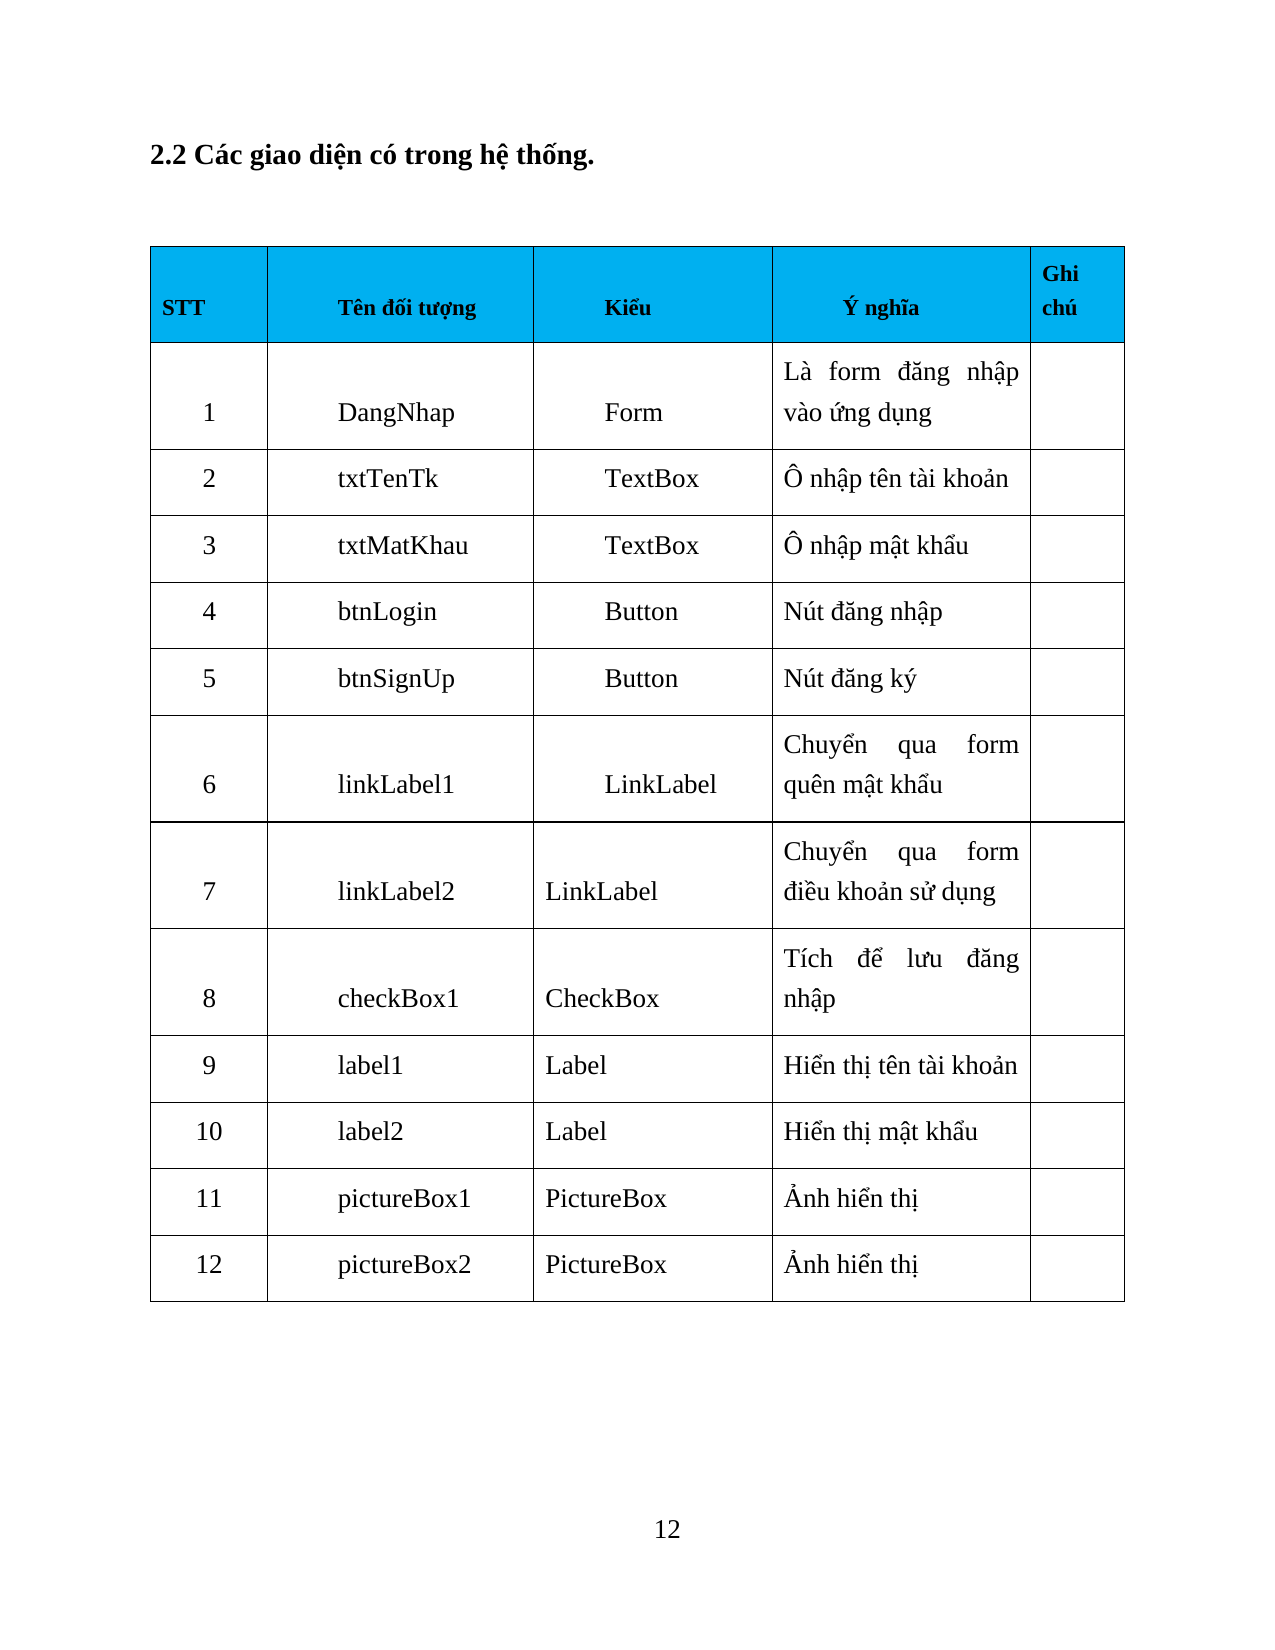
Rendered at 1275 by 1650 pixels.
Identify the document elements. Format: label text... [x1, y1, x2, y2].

table_cell Hiển thị mật khẩu [773, 1103, 1030, 1168]
table_cell DangNhap [268, 343, 533, 449]
table_cell 6 [151, 716, 267, 821]
subtitle 2.2 Các giao diện có trong hệ thống. [150, 137, 1125, 171]
table_cell CheckBox [534, 929, 772, 1035]
table_cell linkLabel2 [268, 823, 533, 928]
table_cell [1031, 1169, 1124, 1234]
table_cell [1031, 583, 1124, 648]
table_cell btnLogin [268, 583, 533, 648]
table_cell [1031, 450, 1124, 515]
table_cell 12 [151, 1236, 267, 1301]
table_header STT [151, 247, 267, 342]
table_cell 1 [151, 343, 267, 449]
table_cell TextBox [534, 450, 772, 515]
table_cell Hiển thị tên tài khoản [773, 1036, 1030, 1102]
table_cell checkBox1 [268, 929, 533, 1035]
table_header Tên đối tượng [268, 247, 533, 342]
table_cell Form [534, 343, 772, 449]
table_cell Chuyển qua form điều khoản sử dụng [773, 823, 1030, 928]
table_cell [1031, 1236, 1124, 1301]
table_cell pictureBox2 [268, 1236, 533, 1301]
table_cell 3 [151, 516, 267, 582]
table_cell Nút đăng ký [773, 649, 1030, 714]
table_header Ghi chú [1031, 247, 1124, 342]
table_cell Ảnh hiển thị [773, 1169, 1030, 1234]
table_cell 10 [151, 1103, 267, 1168]
table_cell Ảnh hiển thị [773, 1236, 1030, 1301]
table_cell PictureBox [534, 1169, 772, 1234]
table_cell Tích để lưu đăng nhập [773, 929, 1030, 1035]
table_cell Ô nhập tên tài khoản [773, 450, 1030, 515]
table_cell Label [534, 1103, 772, 1168]
table_cell [1031, 823, 1124, 928]
table_cell linkLabel1 [268, 716, 533, 821]
table_cell [1031, 343, 1124, 449]
table_cell btnSignUp [268, 649, 533, 714]
table_cell [1031, 929, 1124, 1035]
table_cell 4 [151, 583, 267, 648]
table_cell [1031, 649, 1124, 714]
table_header Kiểu [534, 247, 772, 342]
table_cell Nút đăng nhập [773, 583, 1030, 648]
table_cell LinkLabel [534, 716, 772, 821]
table_cell txtTenTk [268, 450, 533, 515]
table_cell pictureBox1 [268, 1169, 533, 1234]
table_cell 7 [151, 823, 267, 928]
table_cell [1031, 716, 1124, 821]
table_cell Ô nhập mật khẩu [773, 516, 1030, 582]
table_cell Là form đăng nhập vào ứng dụng [773, 343, 1030, 449]
table_cell TextBox [534, 516, 772, 582]
table_cell 8 [151, 929, 267, 1035]
table_cell [1031, 516, 1124, 582]
table_cell label2 [268, 1103, 533, 1168]
table_cell 2 [151, 450, 267, 515]
table_cell [1031, 1103, 1124, 1168]
table_cell LinkLabel [534, 823, 772, 928]
table_cell 11 [151, 1169, 267, 1234]
table_cell [1031, 1036, 1124, 1102]
table_cell Button [534, 583, 772, 648]
table_cell Button [534, 649, 772, 714]
table_cell 5 [151, 649, 267, 714]
table_cell Label [534, 1036, 772, 1102]
table_cell txtMatKhau [268, 516, 533, 582]
table_header Ý nghĩa [773, 247, 1030, 342]
table_cell 9 [151, 1036, 267, 1102]
table_cell Chuyển qua form quên mật khẩu [773, 716, 1030, 821]
table_cell PictureBox [534, 1236, 772, 1301]
table_cell label1 [268, 1036, 533, 1102]
